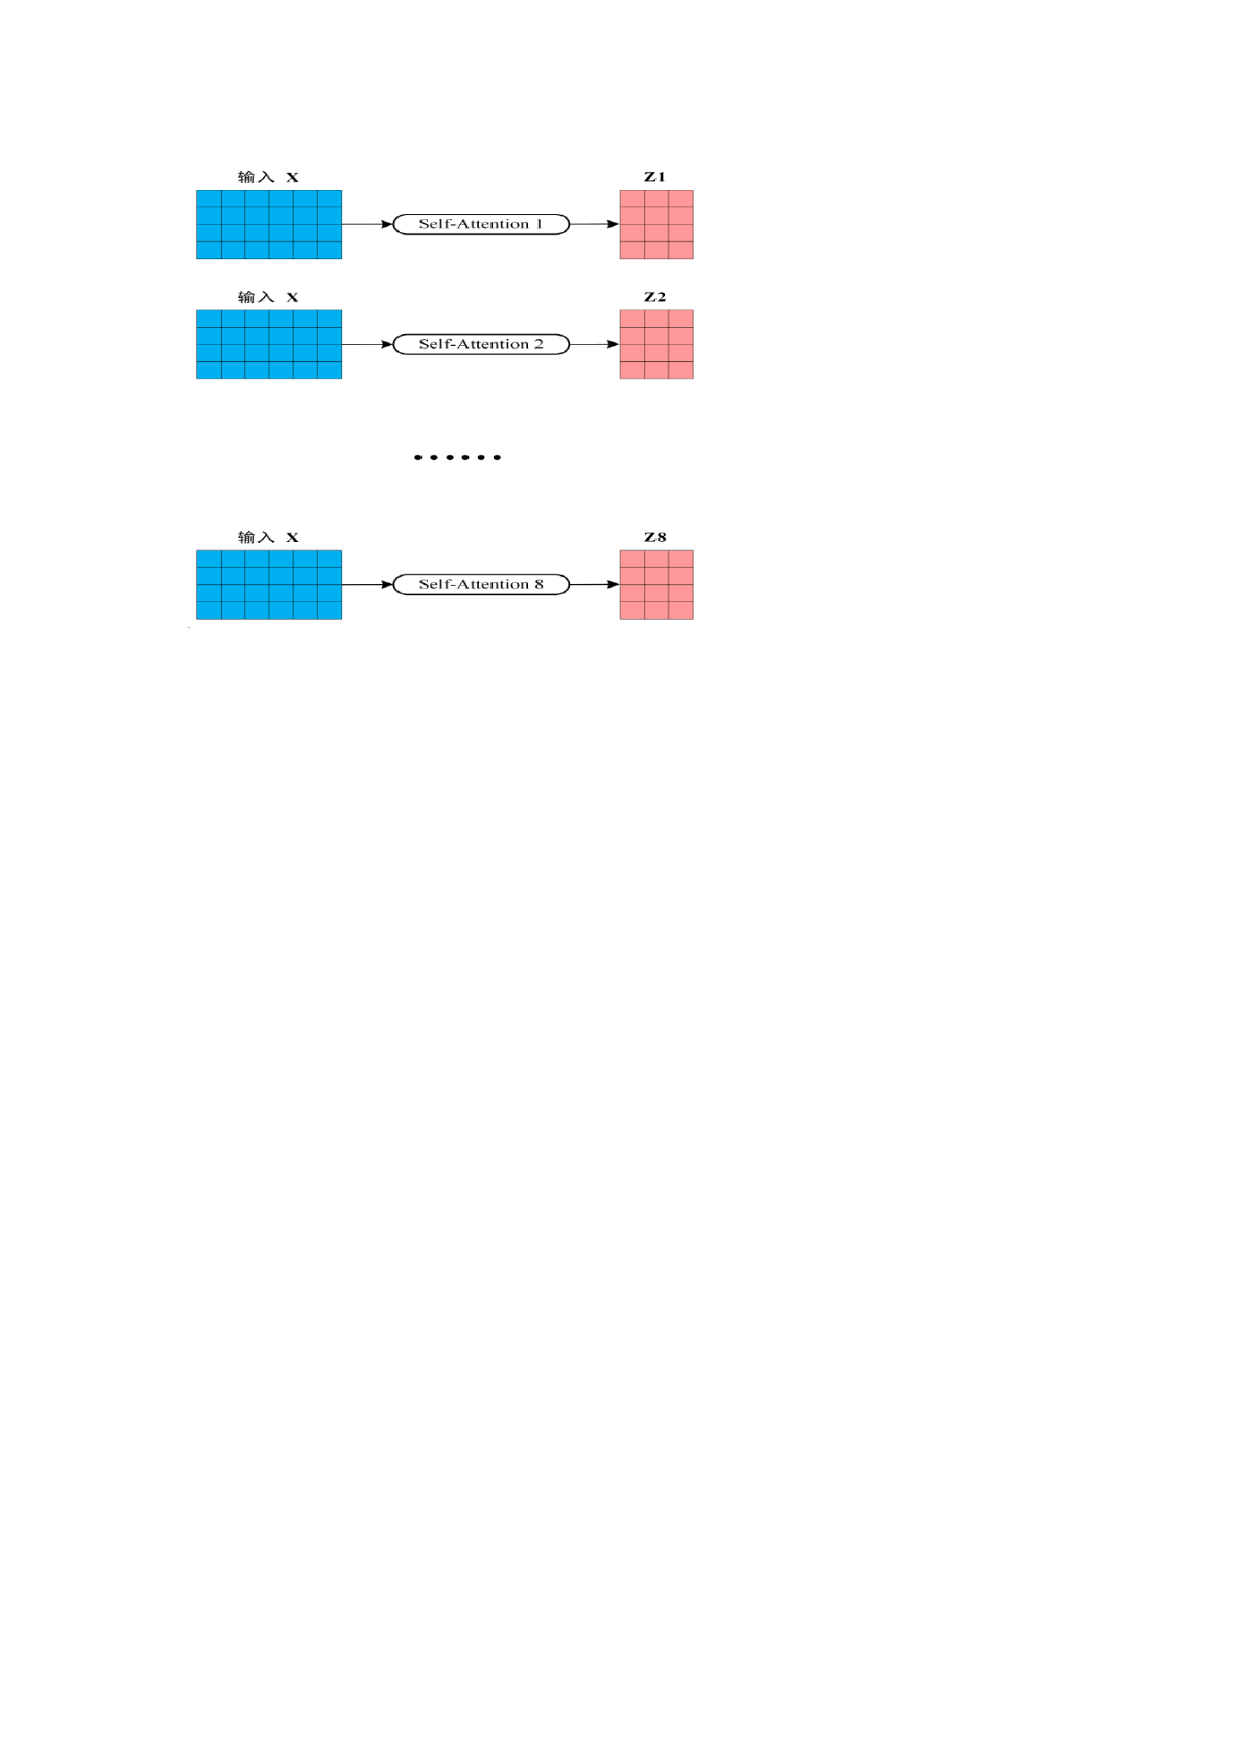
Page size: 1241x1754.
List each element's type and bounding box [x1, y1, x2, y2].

picture [187, 162, 703, 628]
